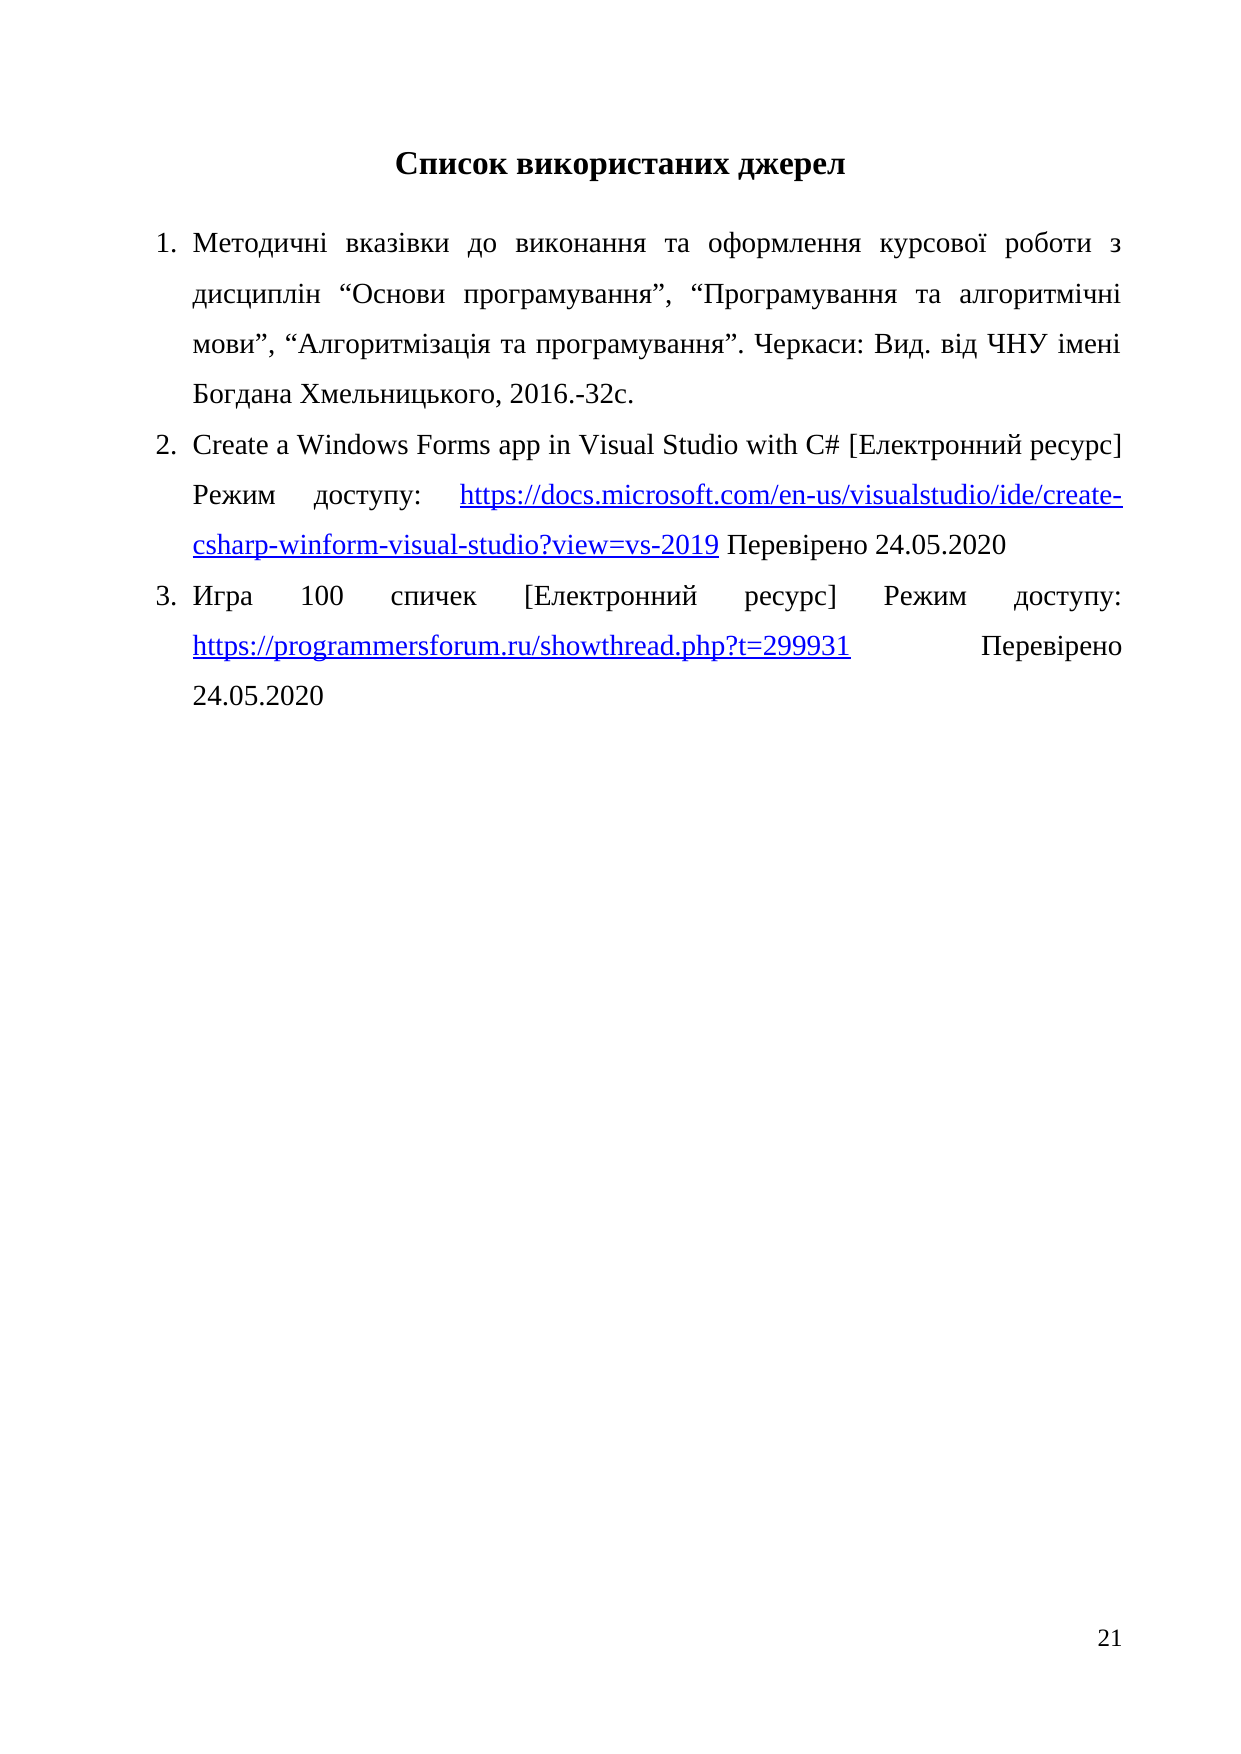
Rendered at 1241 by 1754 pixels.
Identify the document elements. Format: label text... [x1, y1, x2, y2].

list Create a Windows Forms app in Visual Studio with C# [Електронний ресурс] Режим доступу: https://docs.microsoft.com/en-us/visualstudio/ide/create-csharp-winform-visual-studio?view=vs-2019 Перевірено 24.05.2020 [155, 427, 1122, 561]
text Список використаних джерел [118, 143, 1122, 181]
list Методичні вказівки до виконання та оформлення курсової роботи з дисциплін “Основи програмування”, “Програмування та алгоритмічні мови”, “Алгоритмізація та програмування”. Черкаси: Вид. від ЧНУ імені Богдана Хмельницького, 2016.-32с. [155, 226, 1122, 410]
list Игра 100 спичек [Електронний ресурс] Режим доступу: https://programmersforum.ru/showthread.php?t=299931 Перевірено 24.05.2020 [155, 578, 1122, 712]
